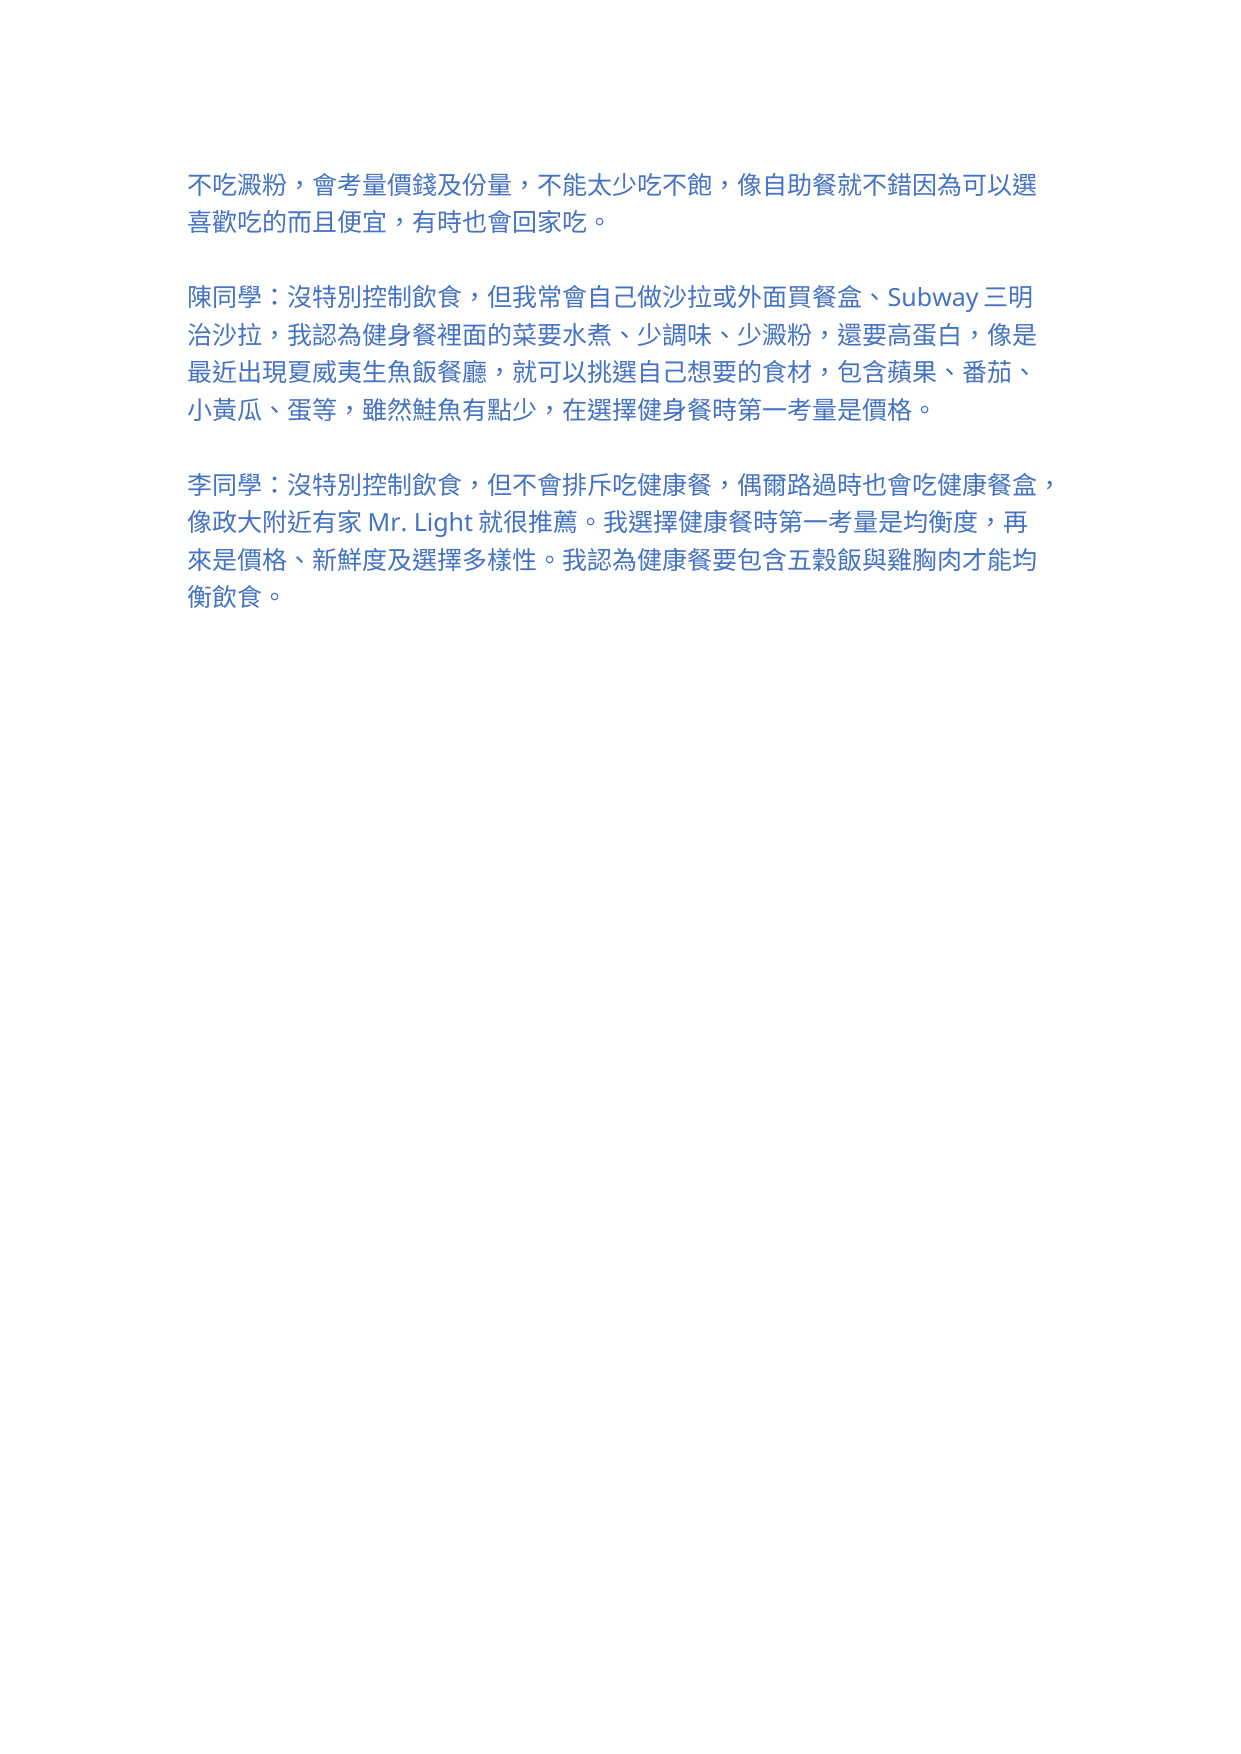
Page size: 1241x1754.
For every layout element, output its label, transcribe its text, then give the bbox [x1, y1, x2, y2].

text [187, 164, 1053, 239]
text 李同學：沒特別控制飲食，但不會排斥吃健康餐，偶爾路過時也會吃健康餐盒，像政大附近有家Mr. Light就很推薦。我選擇健康餐時第一考量是均衡度，再來是價格、新鮮度及選擇多樣性。我認為健康餐要包含五穀飯與雞胸肉才能均衡飲食。 [187, 464, 1053, 614]
text 陳同學：沒特別控制飲食，但我常會自己做沙拉或外面買餐盒、Subway三明治沙拉，我認為健身餐裡面的菜要水煮、少調味、少澱粉，還要高蛋白，像是最近出現夏威夷生魚飯餐廳，就可以挑選自己想要的食材，包含蘋果、番茄、小黃瓜、蛋等，雖然鮭魚有點少，在選擇健身餐時第一考量是價格。 [187, 277, 1053, 427]
